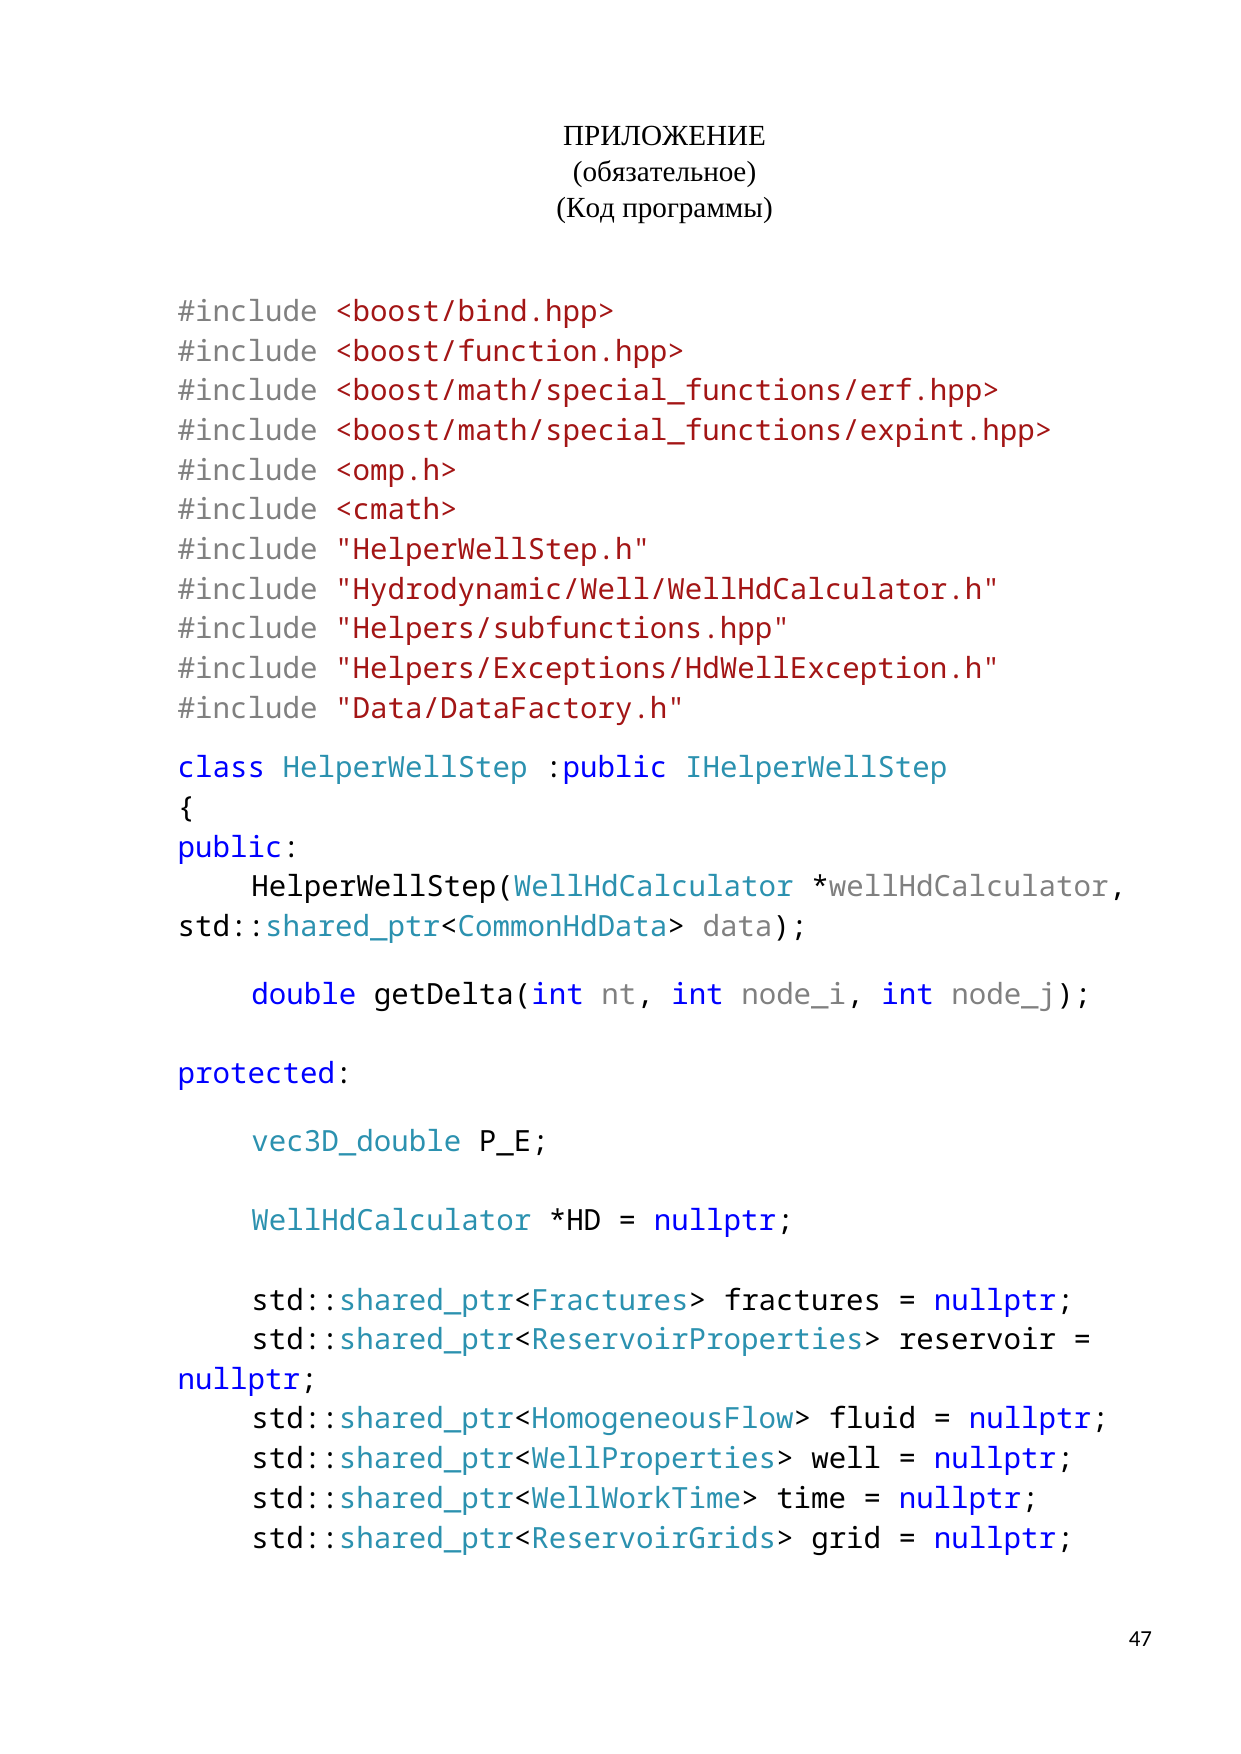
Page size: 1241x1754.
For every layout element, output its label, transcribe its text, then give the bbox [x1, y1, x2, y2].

text #include <cmath> [177, 488, 1152, 528]
subtitle ПРИЛОЖЕНИЕ [177, 118, 1152, 152]
text public: [177, 826, 1152, 866]
text std::shared_ptr<HomogeneousFlow> fluid = nullptr; [177, 1398, 1152, 1437]
text (обязательное) [177, 154, 1152, 188]
text #include "Hydrodynamic/Well/WellHdCalculator.h" [177, 568, 1152, 608]
text #include "Data/DataFactory.h" [177, 687, 1152, 727]
text HelperWellStep(WellHdCalculator *wellHdCalculator, std::shared_ptr<CommonHdData> data); [177, 866, 1152, 945]
text std::shared_ptr<Fractures> fractures = nullptr; [177, 1279, 1152, 1318]
text { [177, 786, 1152, 826]
text vec3D_double P_E; [177, 1120, 1152, 1160]
text (Код программы) [177, 190, 1152, 224]
text class HelperWellStep :public IHelperWellStep [177, 746, 1152, 786]
text double getDelta(int nt, int node_i, int node_j); [177, 973, 1152, 1013]
text #include "Helpers/Exceptions/HdWellException.h" [177, 647, 1152, 687]
text std::shared_ptr<ReservoirGrids> grid = nullptr; [177, 1517, 1152, 1557]
text WellHdCalculator *HD = nullptr; [177, 1199, 1152, 1239]
text std::shared_ptr<ReservoirProperties> reservoir = nullptr; [177, 1318, 1152, 1398]
text #include <boost/function.hpp> [177, 330, 1152, 369]
text std::shared_ptr<WellProperties> well = nullptr; [177, 1437, 1152, 1477]
text #include "HelperWellStep.h" [177, 528, 1152, 568]
text #include <boost/math/special_functions/expint.hpp> [177, 409, 1152, 449]
text #include "Helpers/subfunctions.hpp" [177, 608, 1152, 647]
text #include <omp.h> [177, 449, 1152, 488]
text protected: [177, 1052, 1152, 1092]
text #include <boost/bind.hpp> [177, 290, 1152, 330]
text #include <boost/math/special_functions/erf.hpp> [177, 369, 1152, 409]
text std::shared_ptr<WellWorkTime> time = nullptr; [177, 1477, 1152, 1517]
